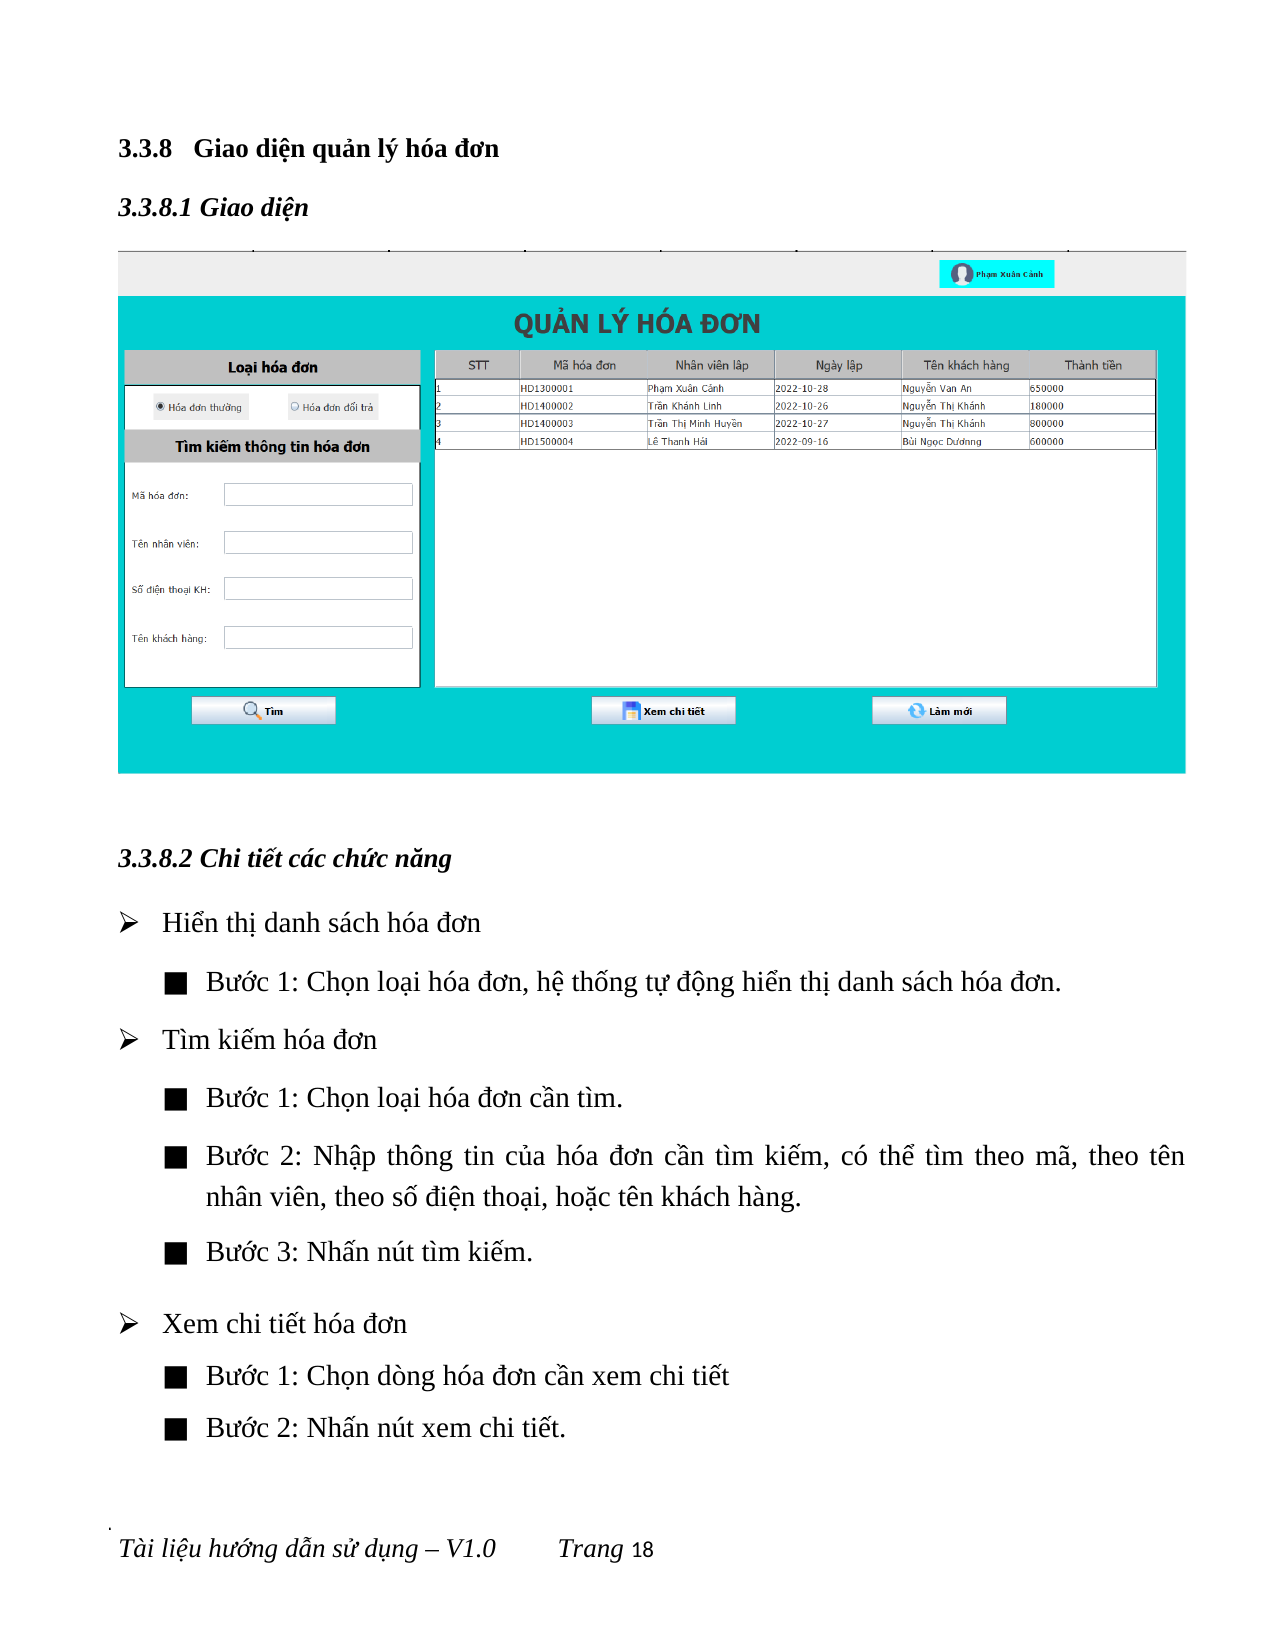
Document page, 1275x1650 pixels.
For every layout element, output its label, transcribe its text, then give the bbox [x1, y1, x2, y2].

subtitle Chi tiết các chức năng [118, 843, 1186, 874]
subtitle Giao diện [118, 191, 1186, 223]
subtitle Bước 1: Chọn loại hóa đơn cần tìm. [162, 1076, 1186, 1116]
picture [118, 250, 1187, 774]
subtitle Bước 1: Chọn dòng hóa đơn cần xem chi tiết [162, 1354, 1186, 1394]
subtitle Bước 3: Nhấn nút tìm kiếm. [162, 1230, 1186, 1270]
subtitle Bước 1: Chọn loại hóa đơn, hệ thống tự động hiển thị danh sách hóa đơn. [162, 960, 1186, 999]
subtitle Xem chi tiết hóa đơn [118, 1302, 1186, 1342]
subtitle Bước 2: Nhấn nút xem chi tiết. [162, 1406, 1186, 1446]
subtitle Giao diện quản lý hóa đơn [118, 132, 1186, 163]
subtitle Bước 2: Nhập thông tin của hóa đơn cần tìm kiếm, có thể tìm theo mã, theo tên nhân viên, theo số điện thoại, hoặc tên khách hàng. [162, 1134, 1186, 1212]
subtitle Hiển thị danh sách hóa đơn [118, 902, 1186, 941]
subtitle Tìm kiếm hóa đơn [118, 1018, 1186, 1058]
